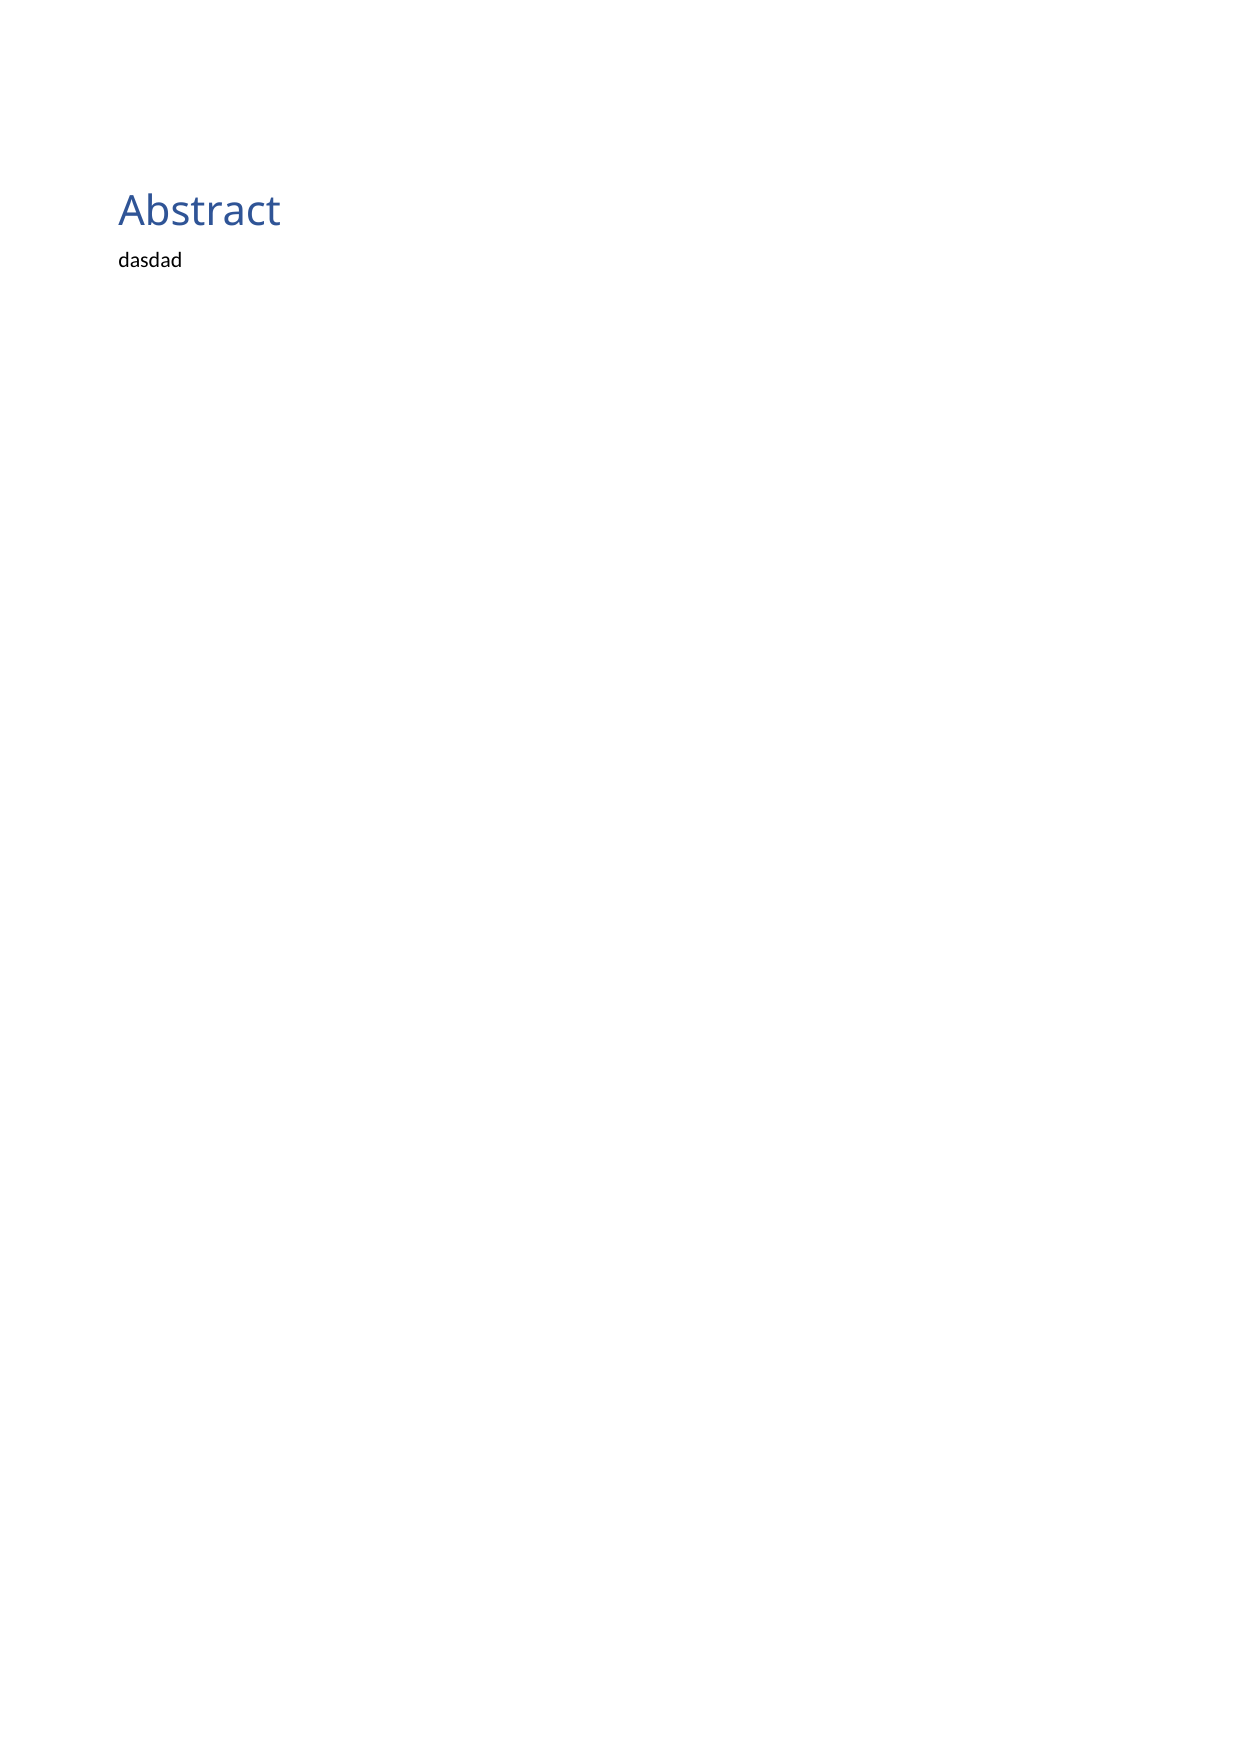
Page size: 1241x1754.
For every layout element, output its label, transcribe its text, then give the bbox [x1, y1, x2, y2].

text dasdad [118, 246, 1122, 273]
subtitle Abstract [118, 181, 1122, 238]
